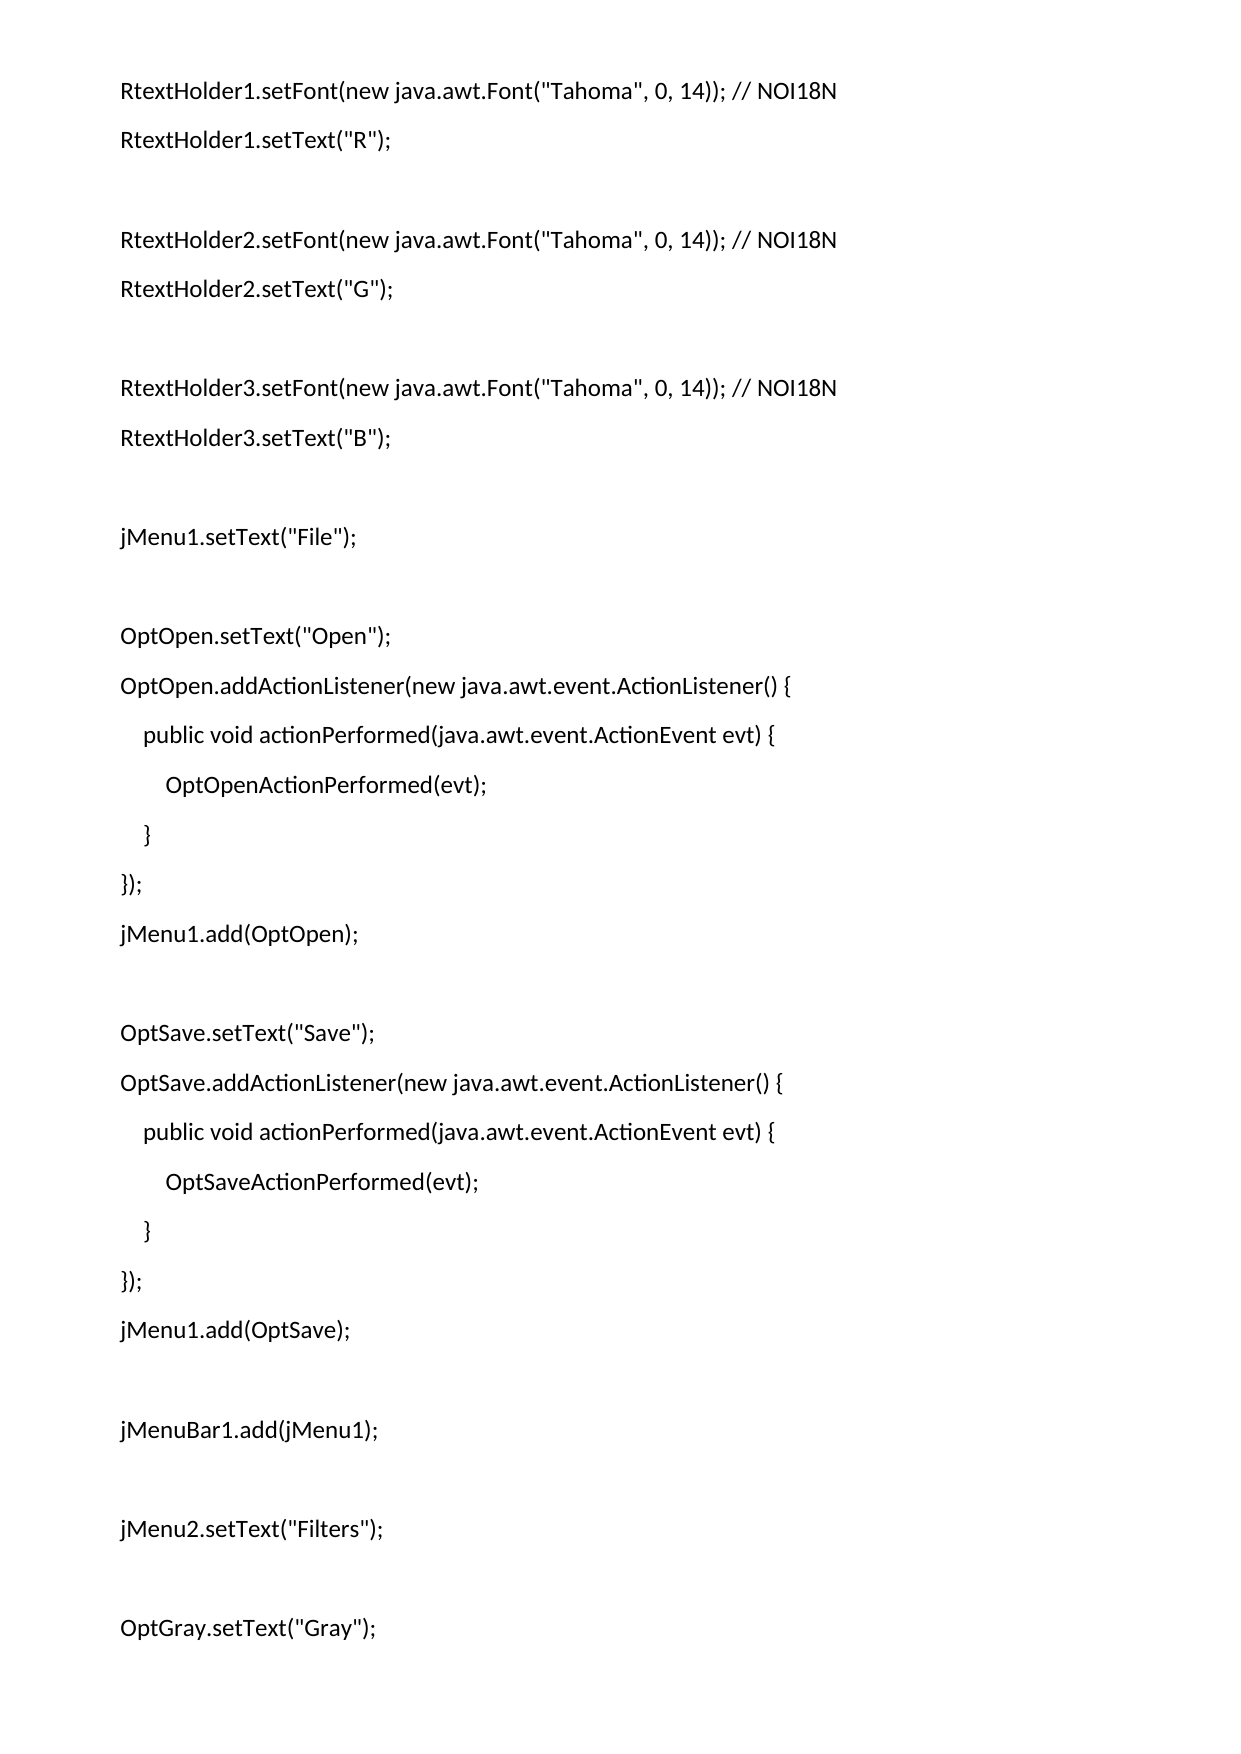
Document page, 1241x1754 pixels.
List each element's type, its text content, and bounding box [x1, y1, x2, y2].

text RtextHolder1.setText("R"); [75, 124, 1165, 155]
text } [75, 819, 1165, 849]
text OptOpen.addActionListener(new java.awt.event.ActionListener() { [75, 670, 1165, 701]
text }); [75, 1265, 1165, 1296]
text jMenu1.add(OptOpen); [75, 918, 1165, 948]
text OptSave.setText("Save"); [75, 1017, 1165, 1048]
text OptSave.addActionListener(new java.awt.event.ActionListener() { [75, 1067, 1165, 1097]
text jMenu1.add(OptSave); [75, 1314, 1165, 1345]
text } [75, 1215, 1165, 1246]
text public void actionPerformed(java.awt.event.ActionEvent evt) { [75, 1116, 1165, 1147]
text OptOpenActionPerformed(evt); [75, 769, 1165, 800]
text RtextHolder1.setFont(new java.awt.Font("Tahoma", 0, 14)); // NOI18N [75, 75, 1165, 106]
text OptOpen.setText("Open"); [75, 620, 1165, 651]
text }); [75, 868, 1165, 899]
text jMenu2.setText("Filters"); [75, 1513, 1165, 1543]
text OptGray.setText("Gray"); [75, 1612, 1165, 1643]
text jMenu1.setText("File"); [75, 521, 1165, 552]
text RtextHolder3.setText("B"); [75, 422, 1165, 453]
text OptSaveActionPerformed(evt); [75, 1166, 1165, 1196]
text RtextHolder2.setFont(new java.awt.Font("Tahoma", 0, 14)); // NOI18N [75, 224, 1165, 254]
text jMenuBar1.add(jMenu1); [75, 1414, 1165, 1444]
text RtextHolder3.setFont(new java.awt.Font("Tahoma", 0, 14)); // NOI18N [75, 372, 1165, 403]
text RtextHolder2.setText("G"); [75, 273, 1165, 304]
text public void actionPerformed(java.awt.event.ActionEvent evt) { [75, 719, 1165, 750]
